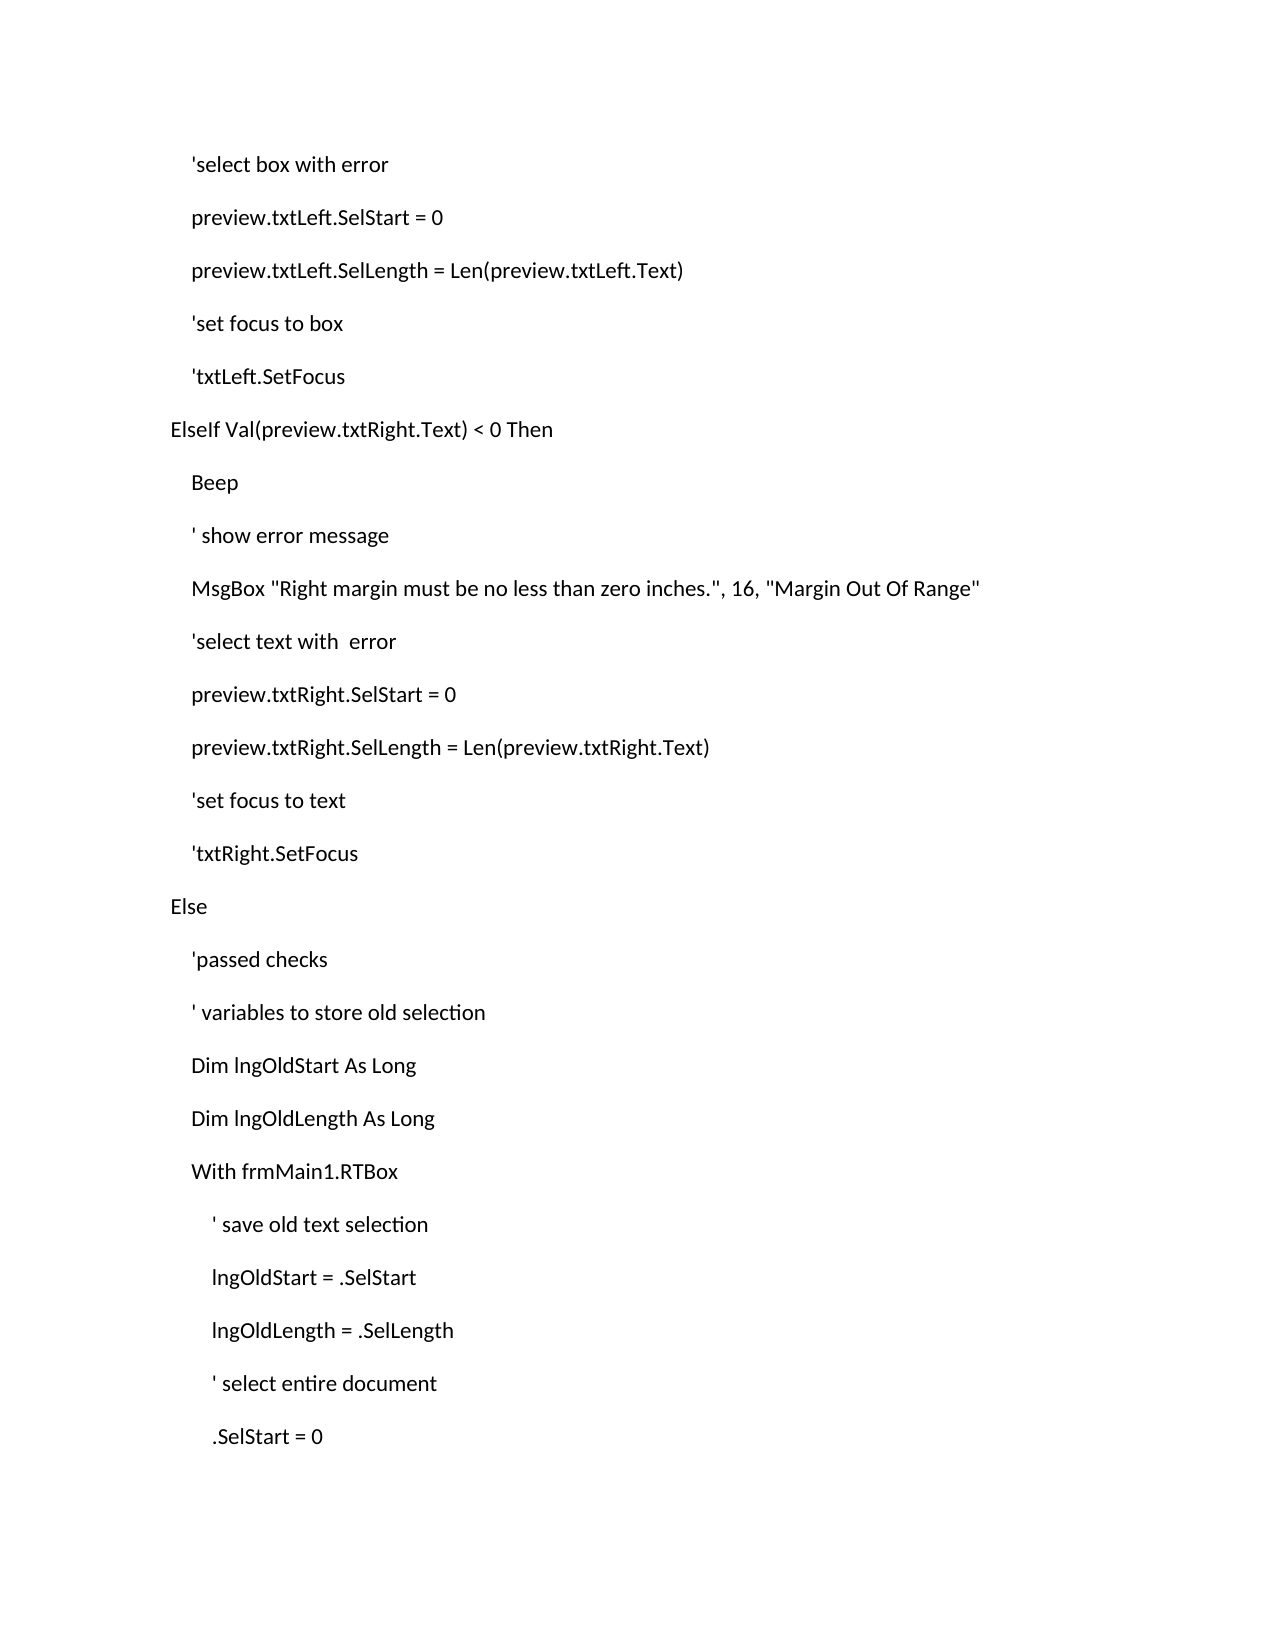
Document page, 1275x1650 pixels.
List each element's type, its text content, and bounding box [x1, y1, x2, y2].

text Else [150, 892, 1125, 920]
text 'set focus to box [150, 309, 1125, 337]
text 'select box with error [150, 150, 1125, 178]
text ' show error message [150, 521, 1125, 549]
text MsgBox "Right margin must be no less than zero inches.", 16, "Margin Out Of Range" [150, 574, 1125, 602]
text 'txtLeft.SetFocus [150, 362, 1125, 390]
text Dim lngOldStart As Long [150, 1051, 1125, 1079]
text 'set focus to text [150, 786, 1125, 814]
text 'passed checks [150, 945, 1125, 973]
text lngOldLength = .SelLength [150, 1316, 1125, 1344]
text .SelStart = 0 [150, 1422, 1125, 1451]
text 'select text with error [150, 627, 1125, 655]
text ' save old text selection [150, 1210, 1125, 1238]
text 'txtRight.SetFocus [150, 839, 1125, 867]
text preview.txtLeft.SelStart = 0 [150, 203, 1125, 231]
text Beep [150, 468, 1125, 496]
text preview.txtRight.SelStart = 0 [150, 680, 1125, 708]
text ' variables to store old selection [150, 998, 1125, 1026]
text With frmMain1.RTBox [150, 1157, 1125, 1185]
text lngOldStart = .SelStart [150, 1263, 1125, 1291]
text ElseIf Val(preview.txtRight.Text) < 0 Then [150, 415, 1125, 443]
text ' select entire document [150, 1369, 1125, 1397]
text preview.txtRight.SelLength = Len(preview.txtRight.Text) [150, 733, 1125, 761]
text preview.txtLeft.SelLength = Len(preview.txtLeft.Text) [150, 256, 1125, 284]
text Dim lngOldLength As Long [150, 1104, 1125, 1132]
